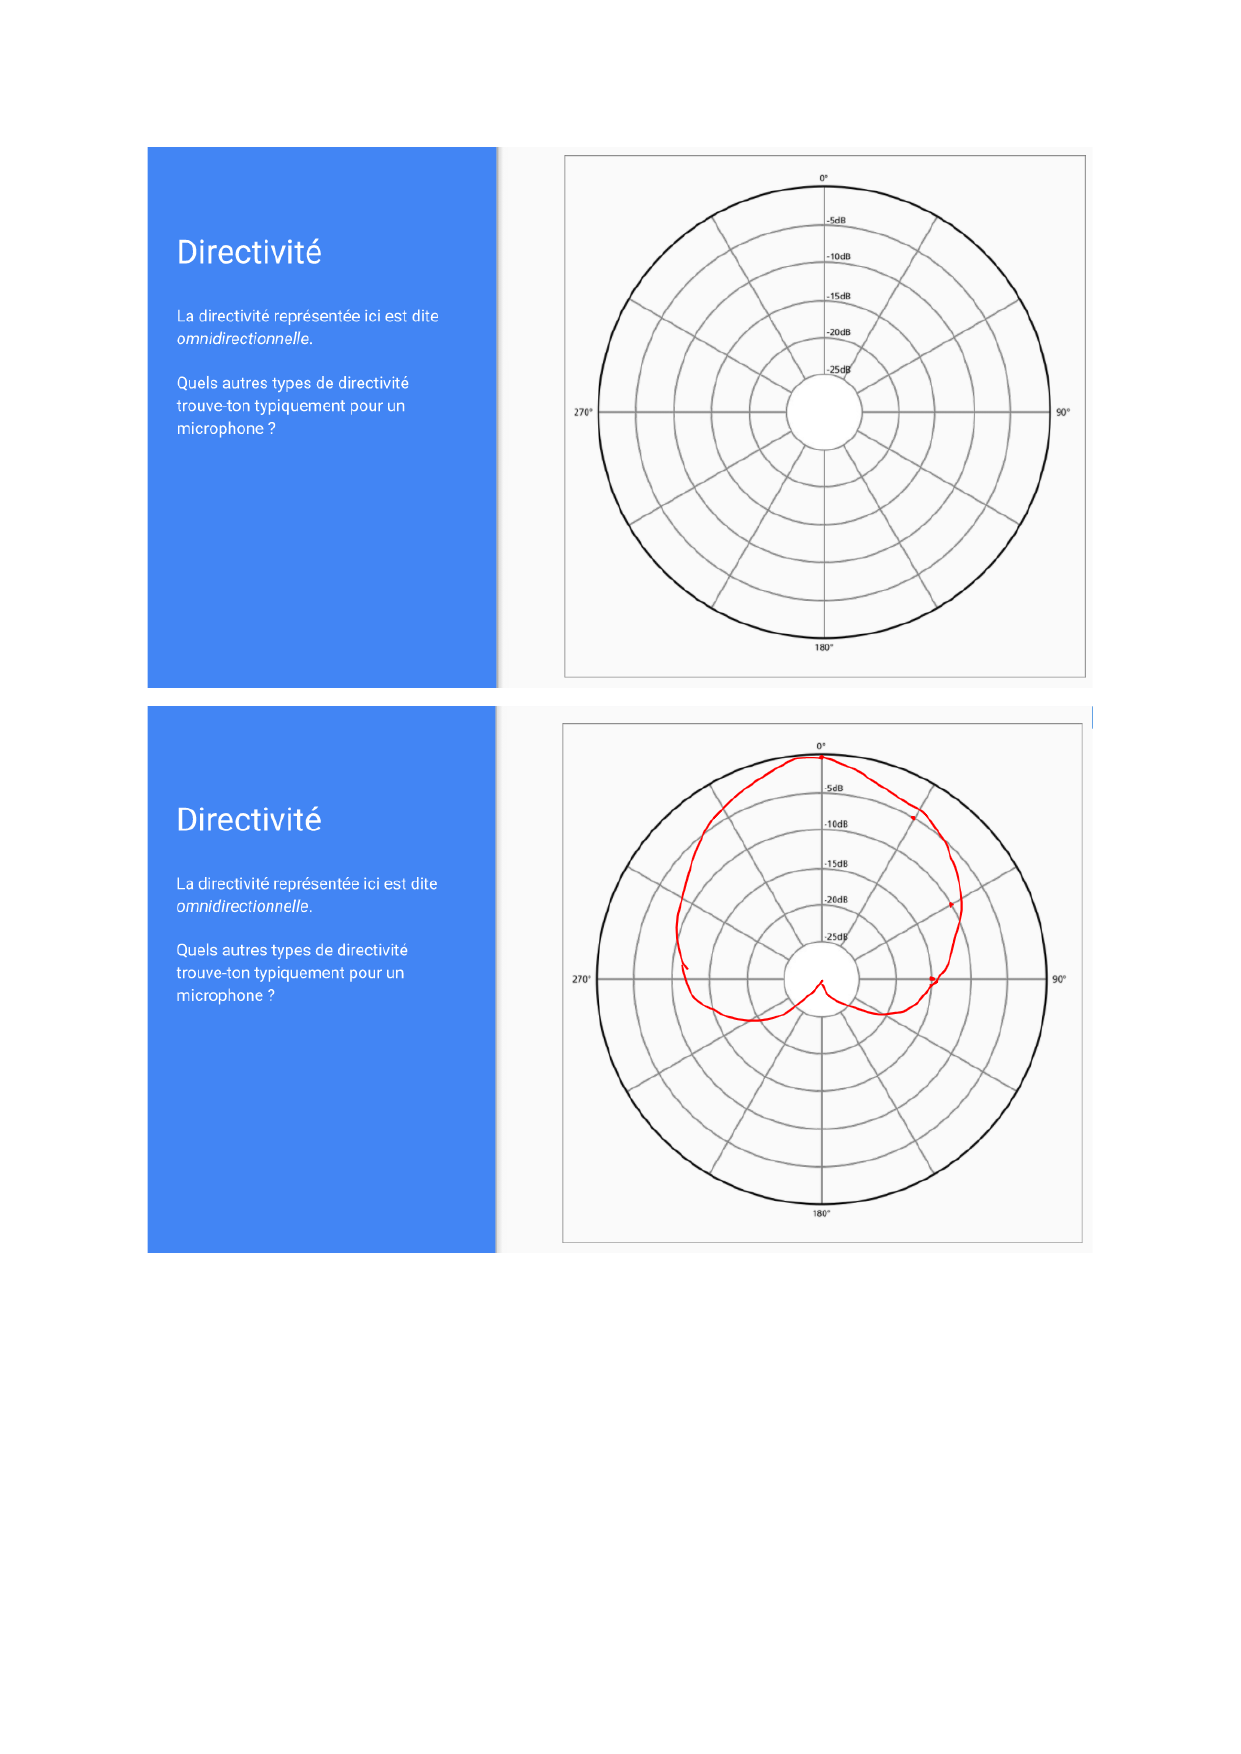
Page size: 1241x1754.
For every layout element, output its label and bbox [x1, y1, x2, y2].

picture [147, 147, 1093, 688]
picture [147, 706, 1093, 1253]
